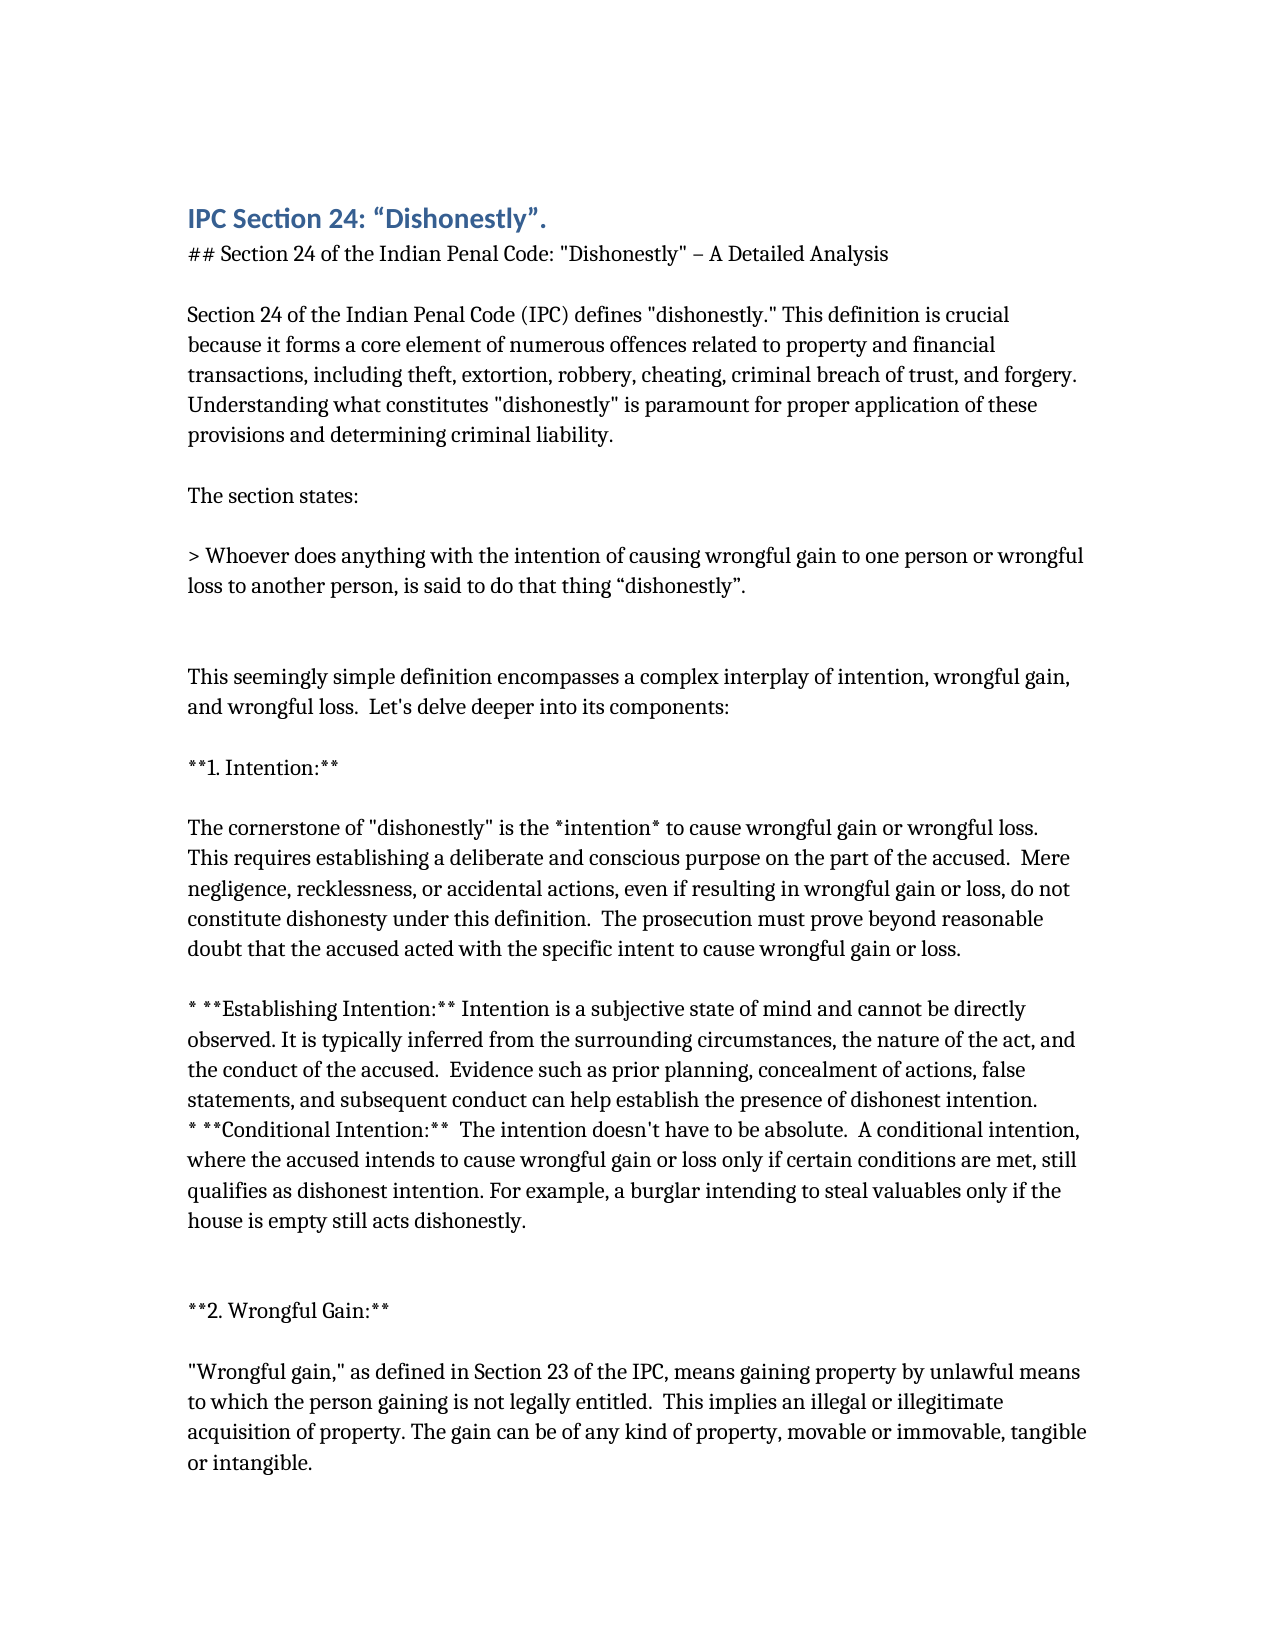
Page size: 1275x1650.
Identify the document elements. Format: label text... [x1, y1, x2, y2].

subtitle IPC Section 24: “Dishonestly”. [187, 200, 1087, 236]
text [187, 241, 1087, 1476]
